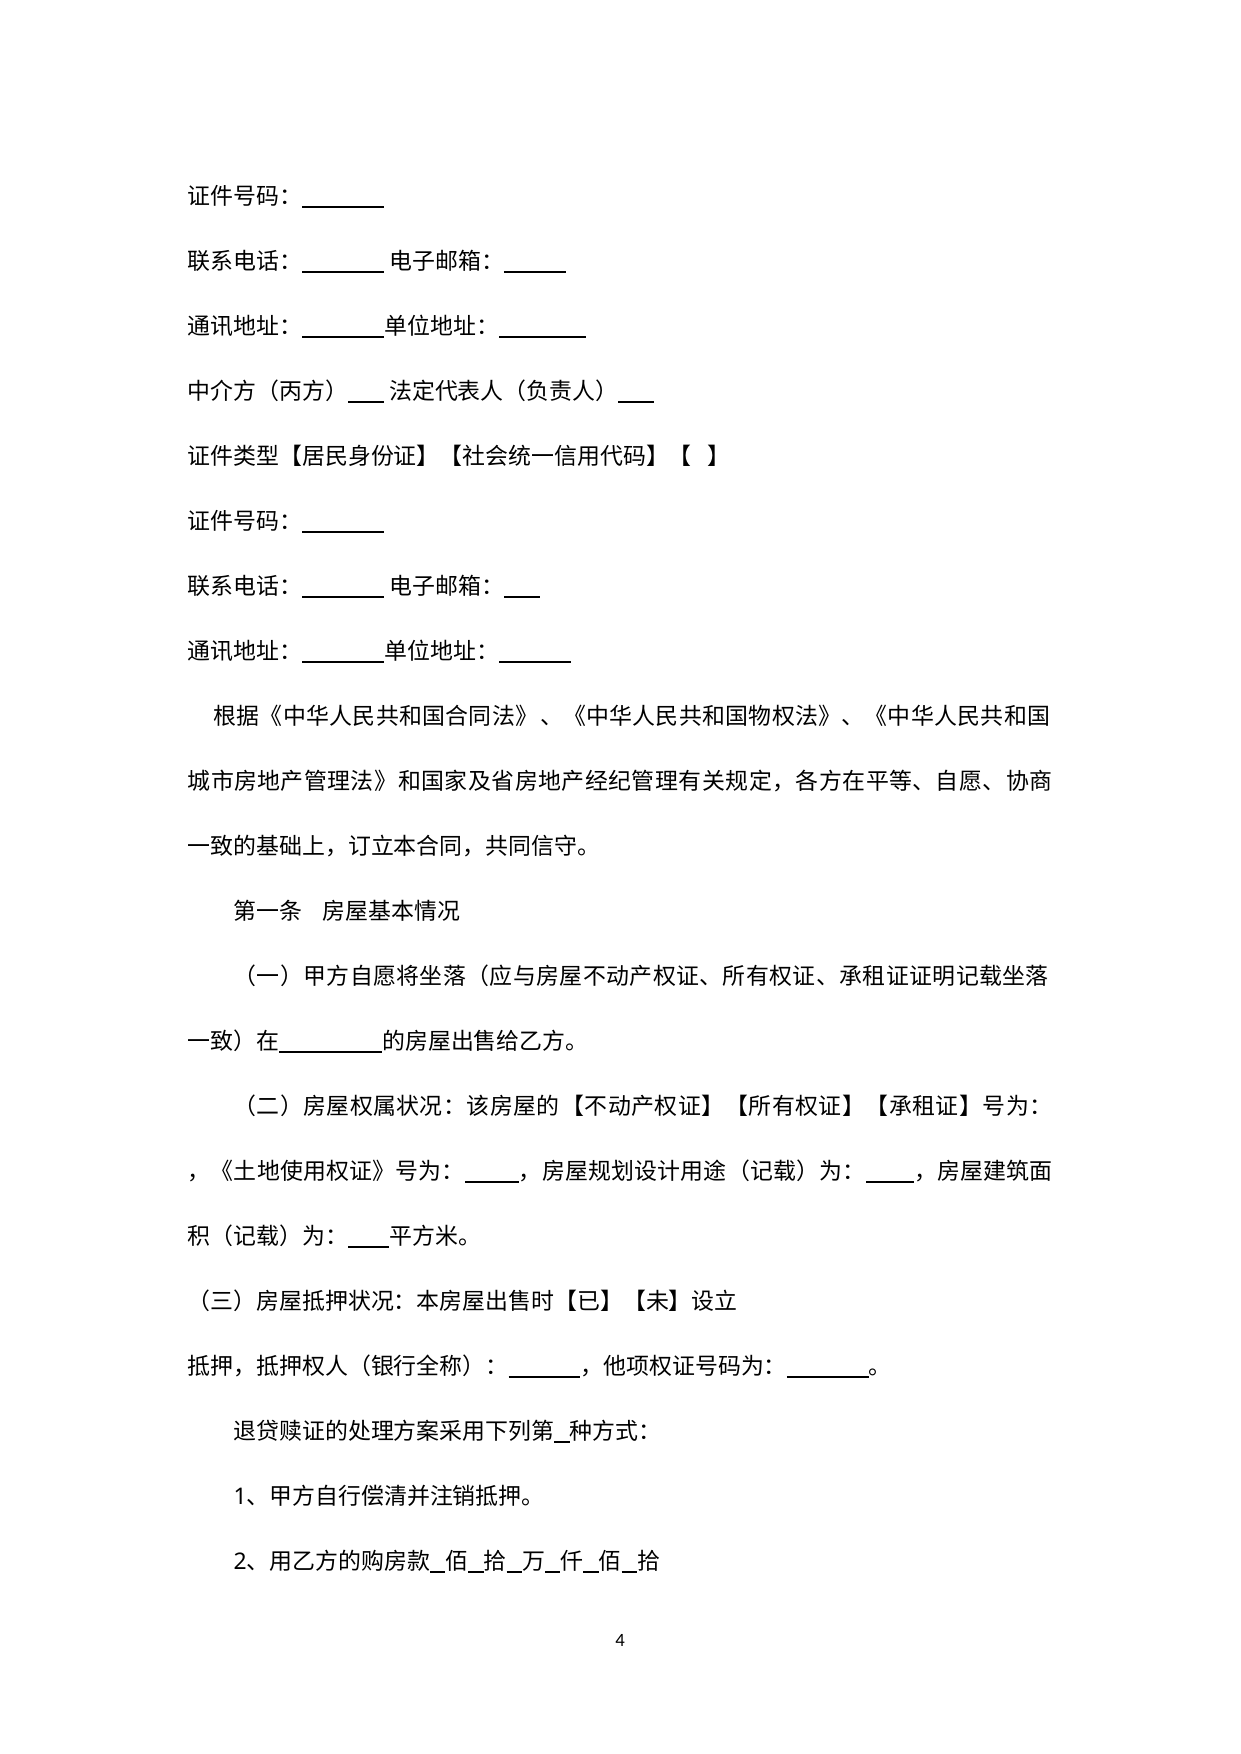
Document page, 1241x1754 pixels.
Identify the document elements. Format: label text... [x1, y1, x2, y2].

list 房屋抵押状况：本房屋出售时【已】【未】设立 [187, 1267, 1053, 1332]
text 证件号码： [187, 487, 1053, 552]
text 通讯地址： 单位地址： [187, 617, 1053, 682]
text 联系电话： 电子邮箱： [187, 552, 1053, 617]
list 抵押，抵押权人（银行全称）： ，他项权证号码为： 。 [187, 1332, 1053, 1397]
text 联系电话： 电子邮箱： [187, 227, 1053, 292]
text 证件号码： [187, 162, 1053, 227]
text 通讯地址： 单位地址： [187, 292, 1053, 357]
list （一）甲方自愿将坐落（应与房屋不动产权证、所有权证、承租证证明记载坐落一致）在 的房屋出售给乙方。 [187, 942, 1053, 1072]
text （二）房屋权属状况：该房屋的【不动产权证】【所有权证】【承租证】号为： ，《土地使用权证》号为： ，房屋规划设计用途（记载）为： ，房屋建筑面积（记载）为： 平方米。 [187, 1072, 1053, 1267]
text 第一条 房屋基本情况 [187, 877, 1053, 942]
text 证件类型【居民身份证】【社会统一信用代码】【 】 [187, 422, 1053, 487]
list 1、甲方自行偿清并注销抵押。 [187, 1462, 1053, 1527]
list 2、用乙方的购房款 佰 拾 万 仟 佰 拾 [187, 1527, 1053, 1592]
list 退贷赎证的处理方案采用下列第 种方式： [187, 1397, 1053, 1462]
text 根据《中华人民共和国合同法》、《中华人民共和国物权法》、《中华人民共和国城市房地产管理法》和国家及省房地产经纪管理有关规定，各方在平等、自愿、协商一致的基础上，订立本合同，共同信守。 [187, 682, 1053, 877]
text 中介方（丙方） 法定代表人（负责人） [187, 357, 1053, 422]
